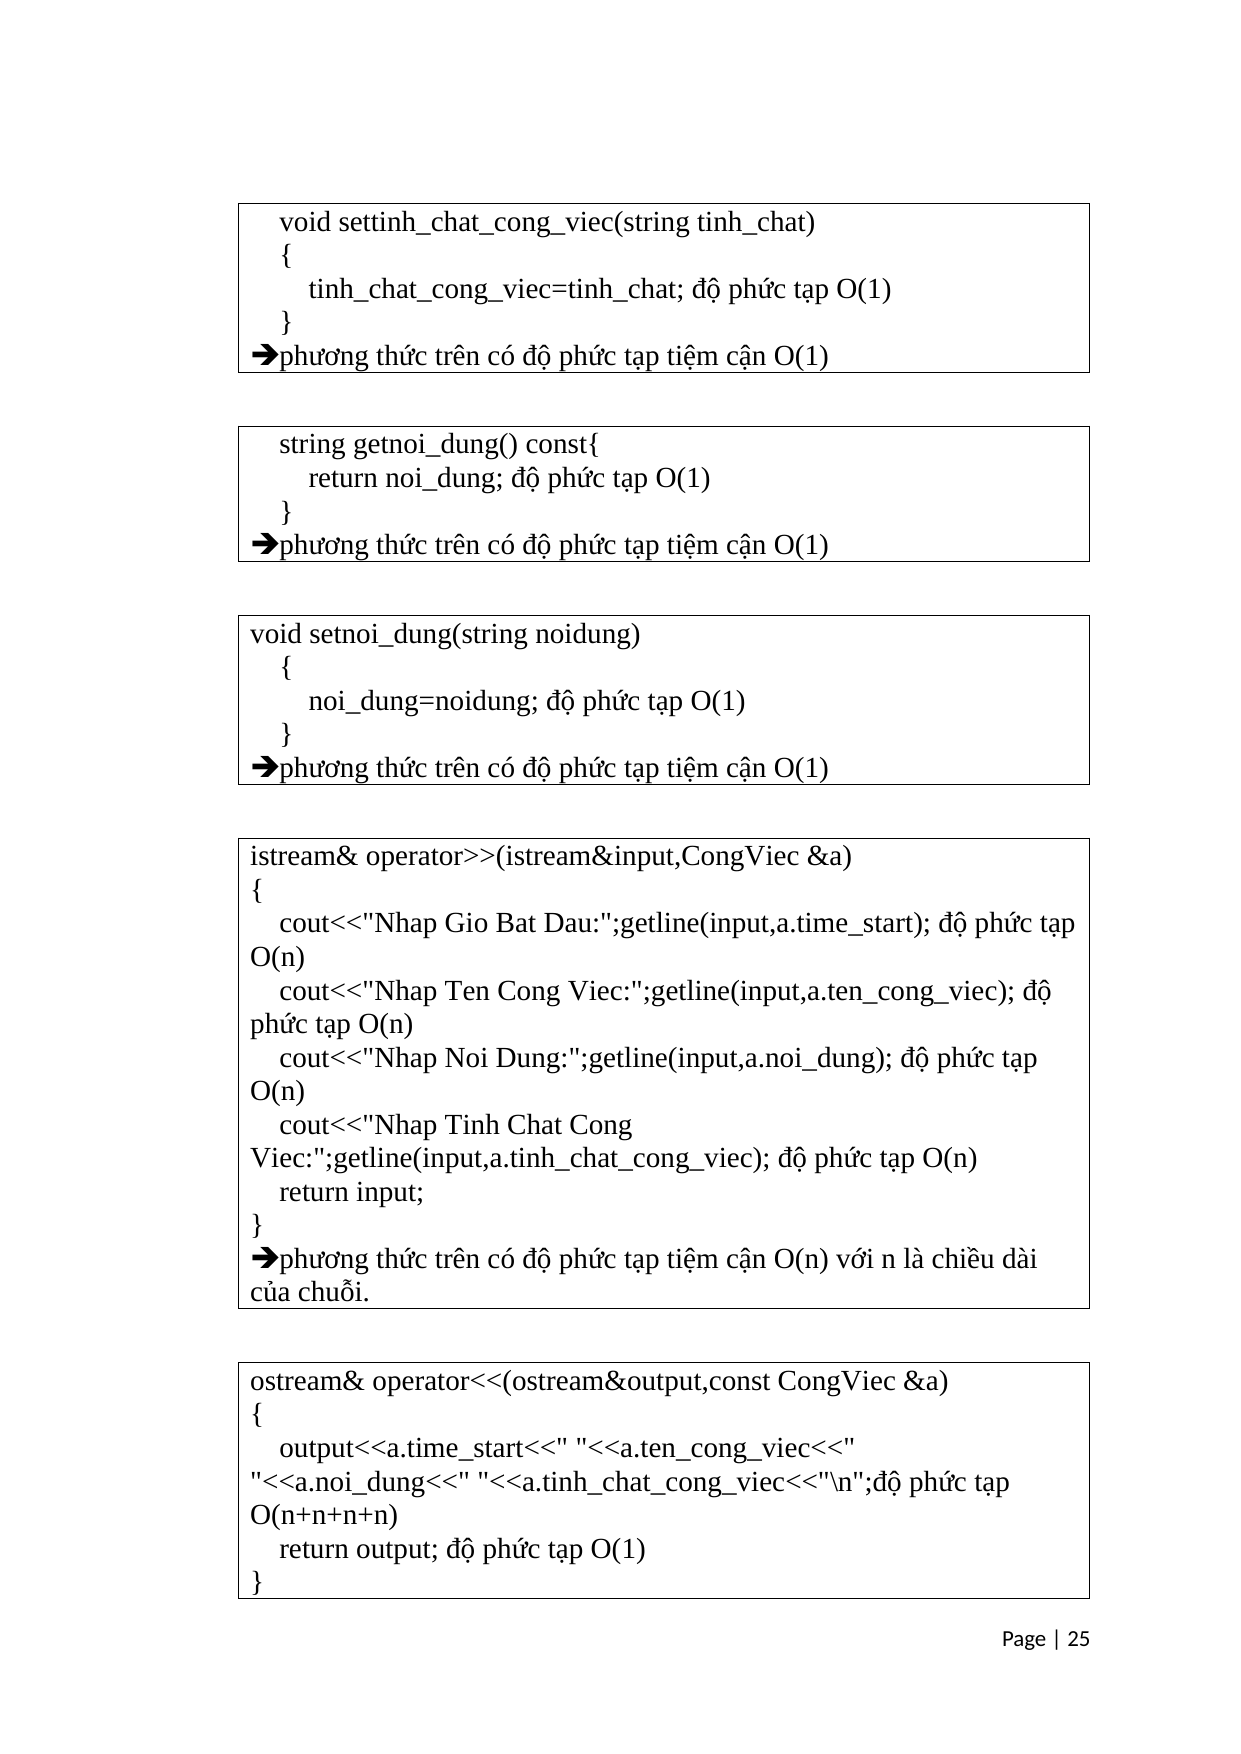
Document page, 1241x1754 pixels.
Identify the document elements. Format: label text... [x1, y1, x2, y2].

table_header string getnoi_dung() const{ return noi_dung; độ phức tạp O(1) } phương thức trên có độ phức tạp tiệm cận O(1) [239, 427, 1089, 561]
table_header istream& operator>>(istream&input,CongViec &a) { cout<<"Nhap Gio Bat Dau:";getline(input,a.time_start); độ phức tạp O(n) cout<<"Nhap Ten Cong Viec:";getline(input,a.ten_cong_viec); độ phức tạp O(n) cout<<"Nhap Noi Dung:";getline(input,a.noi_dung); độ phức tạp O(n) cout<<"Nhap Tinh Chat Cong Viec:";getline(input,a.tinh_chat_cong_viec); độ phức tạp O(n) return input; } phương thức trên có độ phức tạp tiệm cận O(n) với n là chiều dài của chuỗi. [239, 839, 1089, 1308]
table_header void setnoi_dung(string noidung) { noi_dung=noidung; độ phức tạp O(1) } phương thức trên có độ phức tạp tiệm cận O(1) [239, 616, 1089, 783]
table_header void settinh_chat_cong_viec(string tinh_chat) { tinh_chat_cong_viec=tinh_chat; độ phức tạp O(1) } phương thức trên có độ phức tạp tiệm cận O(1) [239, 204, 1089, 372]
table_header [239, 1363, 1089, 1598]
